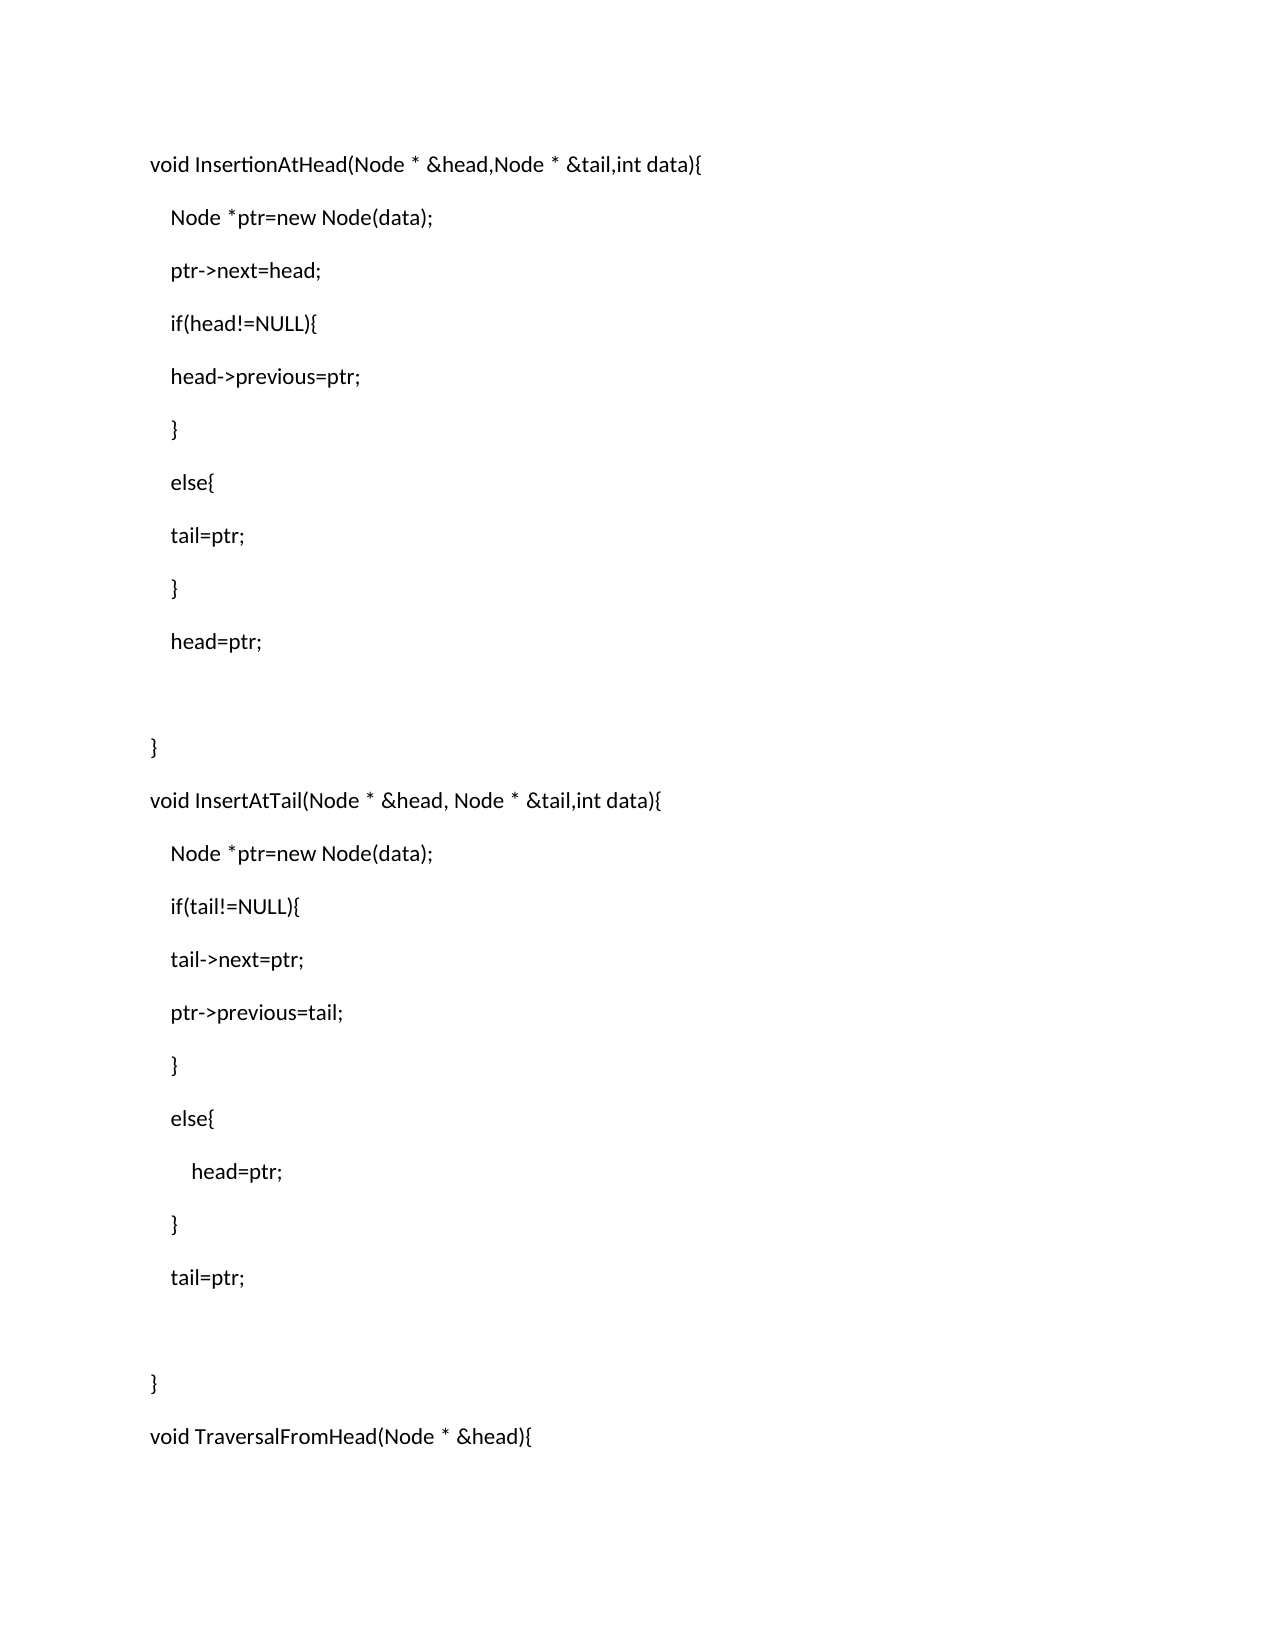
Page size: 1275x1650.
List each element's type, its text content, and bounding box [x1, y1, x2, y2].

text } [150, 1210, 1125, 1238]
text tail=ptr; [150, 521, 1125, 549]
text if(head!=NULL){ [150, 309, 1125, 337]
text void TraversalFromHead(Node * &head){ [150, 1422, 1125, 1451]
text head=ptr; [150, 1157, 1125, 1185]
text else{ [150, 468, 1125, 496]
text Node *ptr=new Node(data); [150, 203, 1125, 231]
text tail->next=ptr; [150, 945, 1125, 973]
text if(tail!=NULL){ [150, 892, 1125, 920]
text } [150, 415, 1125, 443]
text tail=ptr; [150, 1263, 1125, 1291]
text head=ptr; [150, 627, 1125, 655]
text else{ [150, 1104, 1125, 1132]
text } [150, 733, 1125, 761]
text void InsertionAtHead(Node * &head,Node * &tail,int data){ [150, 150, 1125, 178]
text ptr->previous=tail; [150, 998, 1125, 1026]
text Node *ptr=new Node(data); [150, 839, 1125, 867]
text } [150, 1369, 1125, 1397]
text ptr->next=head; [150, 256, 1125, 284]
text } [150, 1051, 1125, 1079]
text void InsertAtTail(Node * &head, Node * &tail,int data){ [150, 786, 1125, 814]
text } [150, 574, 1125, 602]
text head->previous=ptr; [150, 362, 1125, 390]
